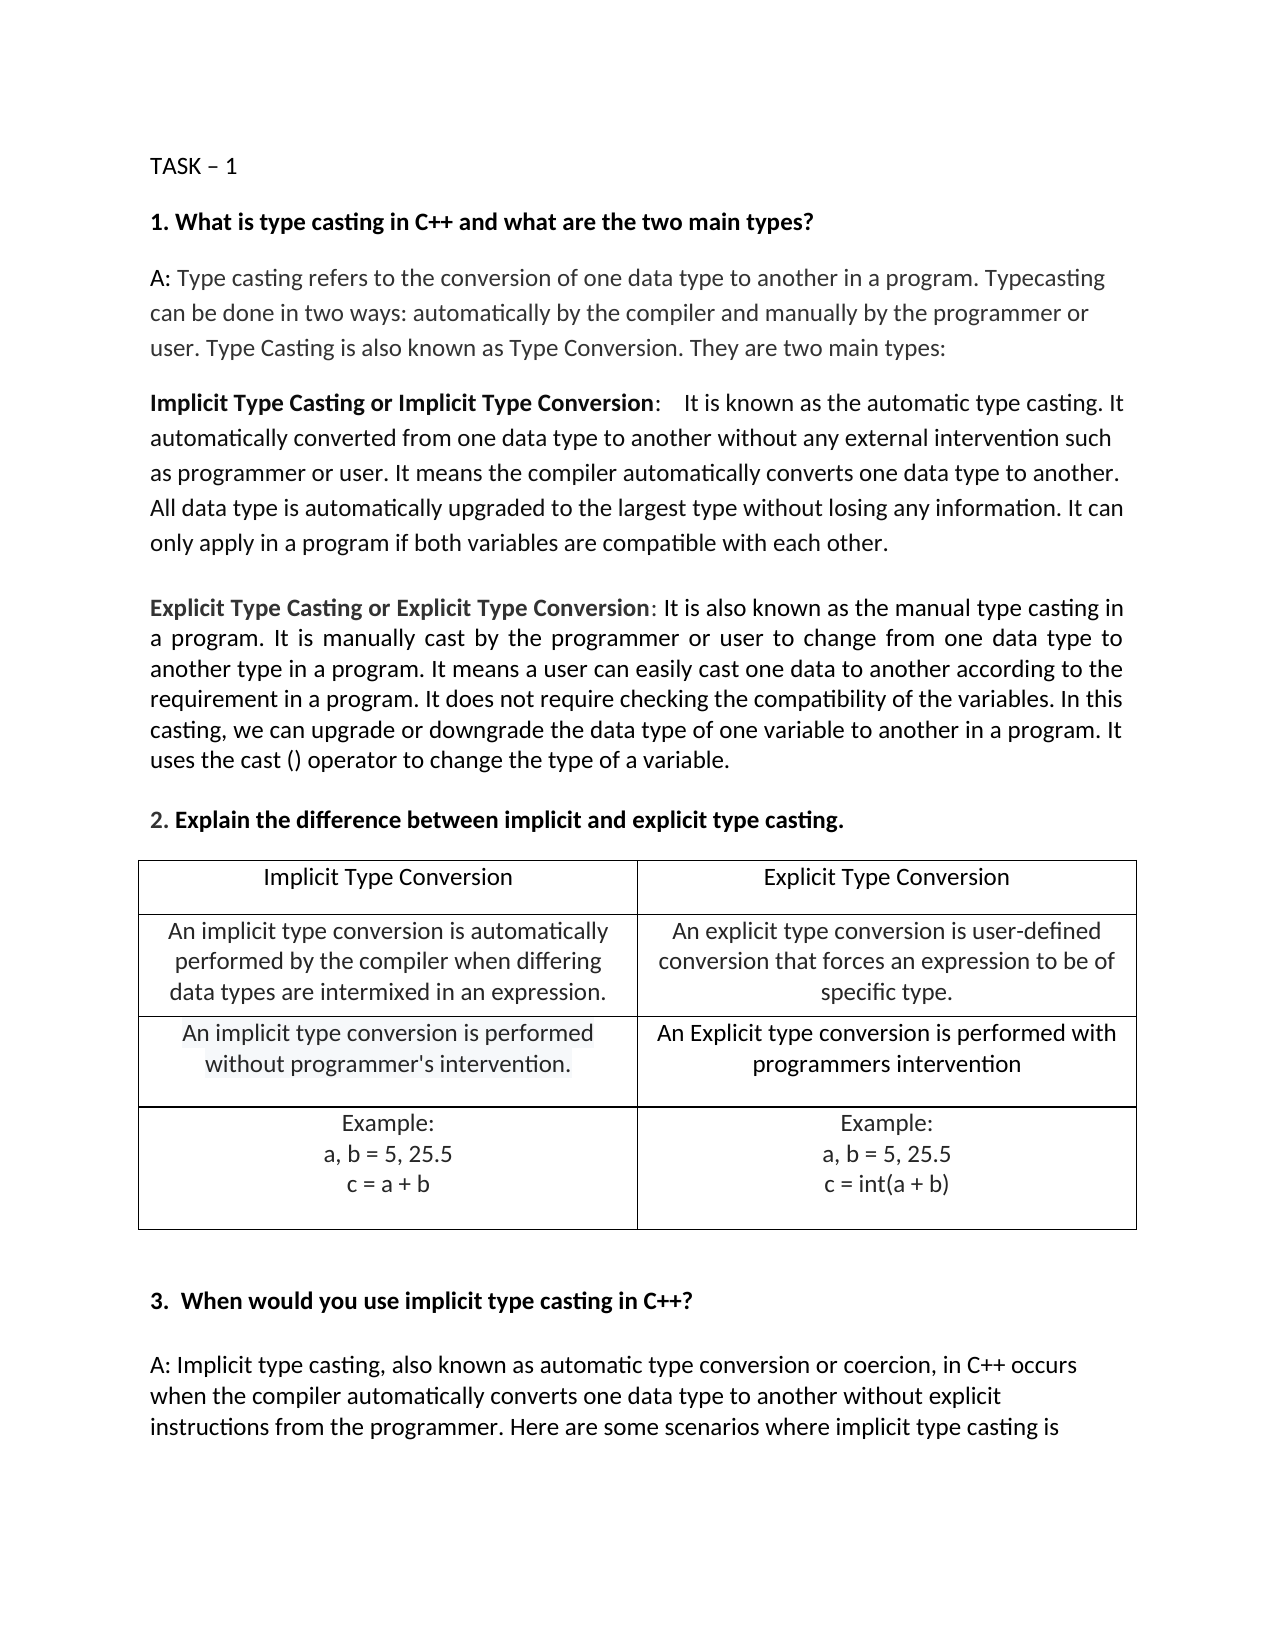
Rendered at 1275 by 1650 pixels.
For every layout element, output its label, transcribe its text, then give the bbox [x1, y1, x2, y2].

table_header Implicit Type Conversion [139, 861, 637, 914]
text Implicit Type Casting or Implicit Type Conversion: It is known as the automatic type casting. It automatically converted from one data type to another without any external intervention such as programmer or user. It means the compiler automatically converts one data type to another. All data type is automatically upgraded to the largest type without losing any information. It can only apply in a program if both variables are compatible with each other. [150, 387, 1125, 558]
text TASK – 1 [150, 150, 1125, 181]
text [150, 1349, 1125, 1441]
table_cell An implicit type conversion is performed without programmer's intervention. [139, 1017, 637, 1106]
text Explicit Type Casting or Explicit Type Conversion: It is also known as the manual type casting in a program. It is manually cast by the programmer or user to change from one data type to another type in a program. It means a user can easily cast one data to another according to the requirement in a program. It does not require checking the compatibility of the variables. In this casting, we can upgrade or downgrade the data type of one variable to another in a program. It uses the cast () operator to change the type of a variable. [150, 592, 1125, 775]
text 2. Explain the difference between implicit and explicit type casting. [169, 804, 1125, 834]
table_cell An implicit type conversion is automatically performed by the compiler when differing data types are intermixed in an expression. [139, 915, 637, 1016]
table_cell Example: a, b = 5, 25.5 c = a + b [139, 1108, 637, 1228]
table_cell An explicit type conversion is user-defined conversion that forces an expression to be of specific type. [638, 915, 1136, 1016]
table_cell Example: a, b = 5, 25.5 c = int(a + b) [638, 1108, 1136, 1228]
table_cell An Explicit type conversion is performed with programmers intervention [638, 1017, 1136, 1106]
text 3. When would you use implicit type casting in C++? [150, 1285, 1125, 1316]
text A: Type casting refers to the conversion of one data type to another in a program. Typecasting can be done in two ways: automatically by the compiler and manually by the programmer or user. Type Casting is also known as Type Conversion. They are two main types: [150, 262, 1125, 362]
table_header Explicit Type Conversion [638, 861, 1136, 914]
text 1. What is type casting in C++ and what are the two main types? [150, 206, 1125, 236]
